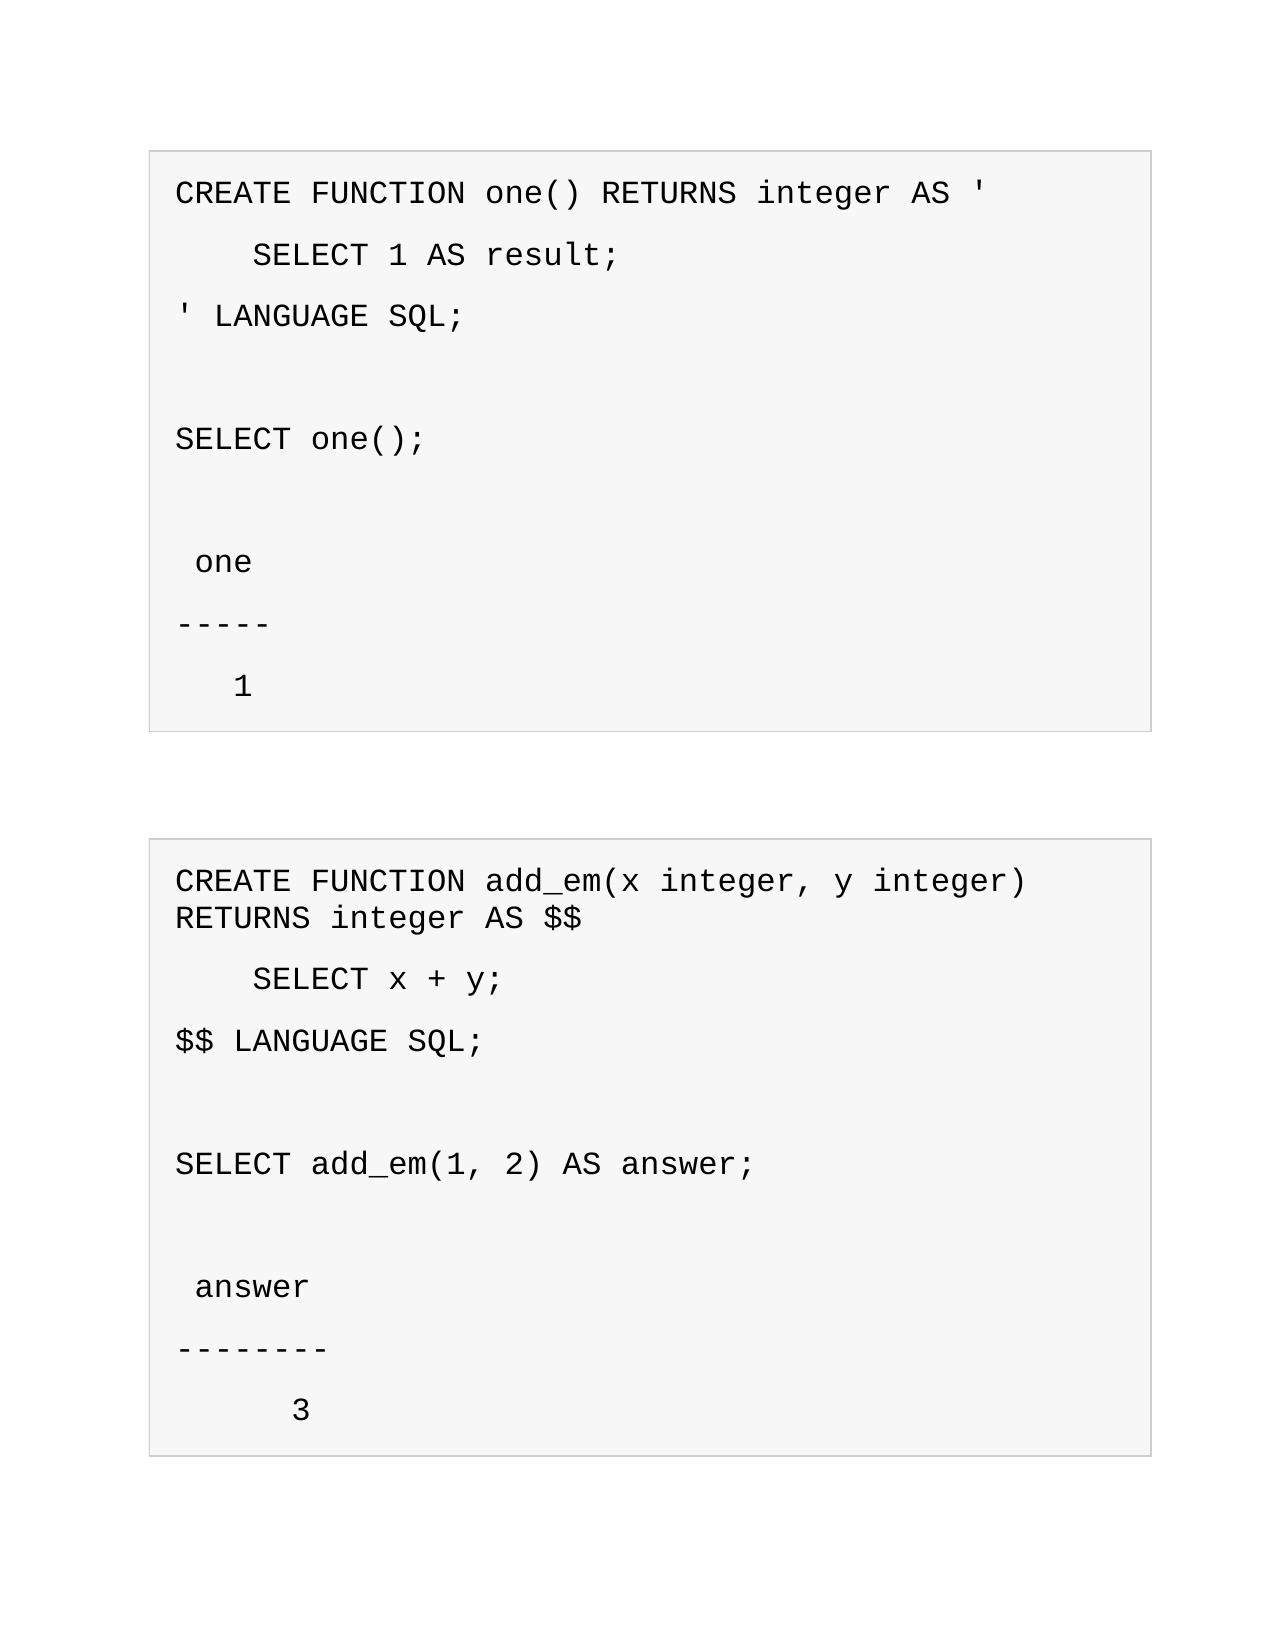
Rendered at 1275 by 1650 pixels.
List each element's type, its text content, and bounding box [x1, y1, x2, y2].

text answer [150, 1244, 1150, 1306]
text CREATE FUNCTION add_em(x integer, y integer) RETURNS integer AS $$ [150, 840, 1150, 936]
text SELECT add_em(1, 2) AS answer; [150, 1121, 1150, 1183]
text one [150, 519, 1150, 581]
text -------- [150, 1306, 1150, 1367]
text 3 [150, 1367, 1150, 1455]
text SELECT one(); [150, 396, 1150, 458]
text 1 [150, 642, 1150, 731]
text CREATE FUNCTION one() RETURNS integer AS ' [150, 152, 1150, 212]
text $$ LANGUAGE SQL; [150, 998, 1150, 1059]
text SELECT x + y; [150, 936, 1150, 998]
text ----- [150, 581, 1150, 642]
text SELECT 1 AS result; [150, 212, 1150, 273]
text ' LANGUAGE SQL; [150, 273, 1150, 335]
